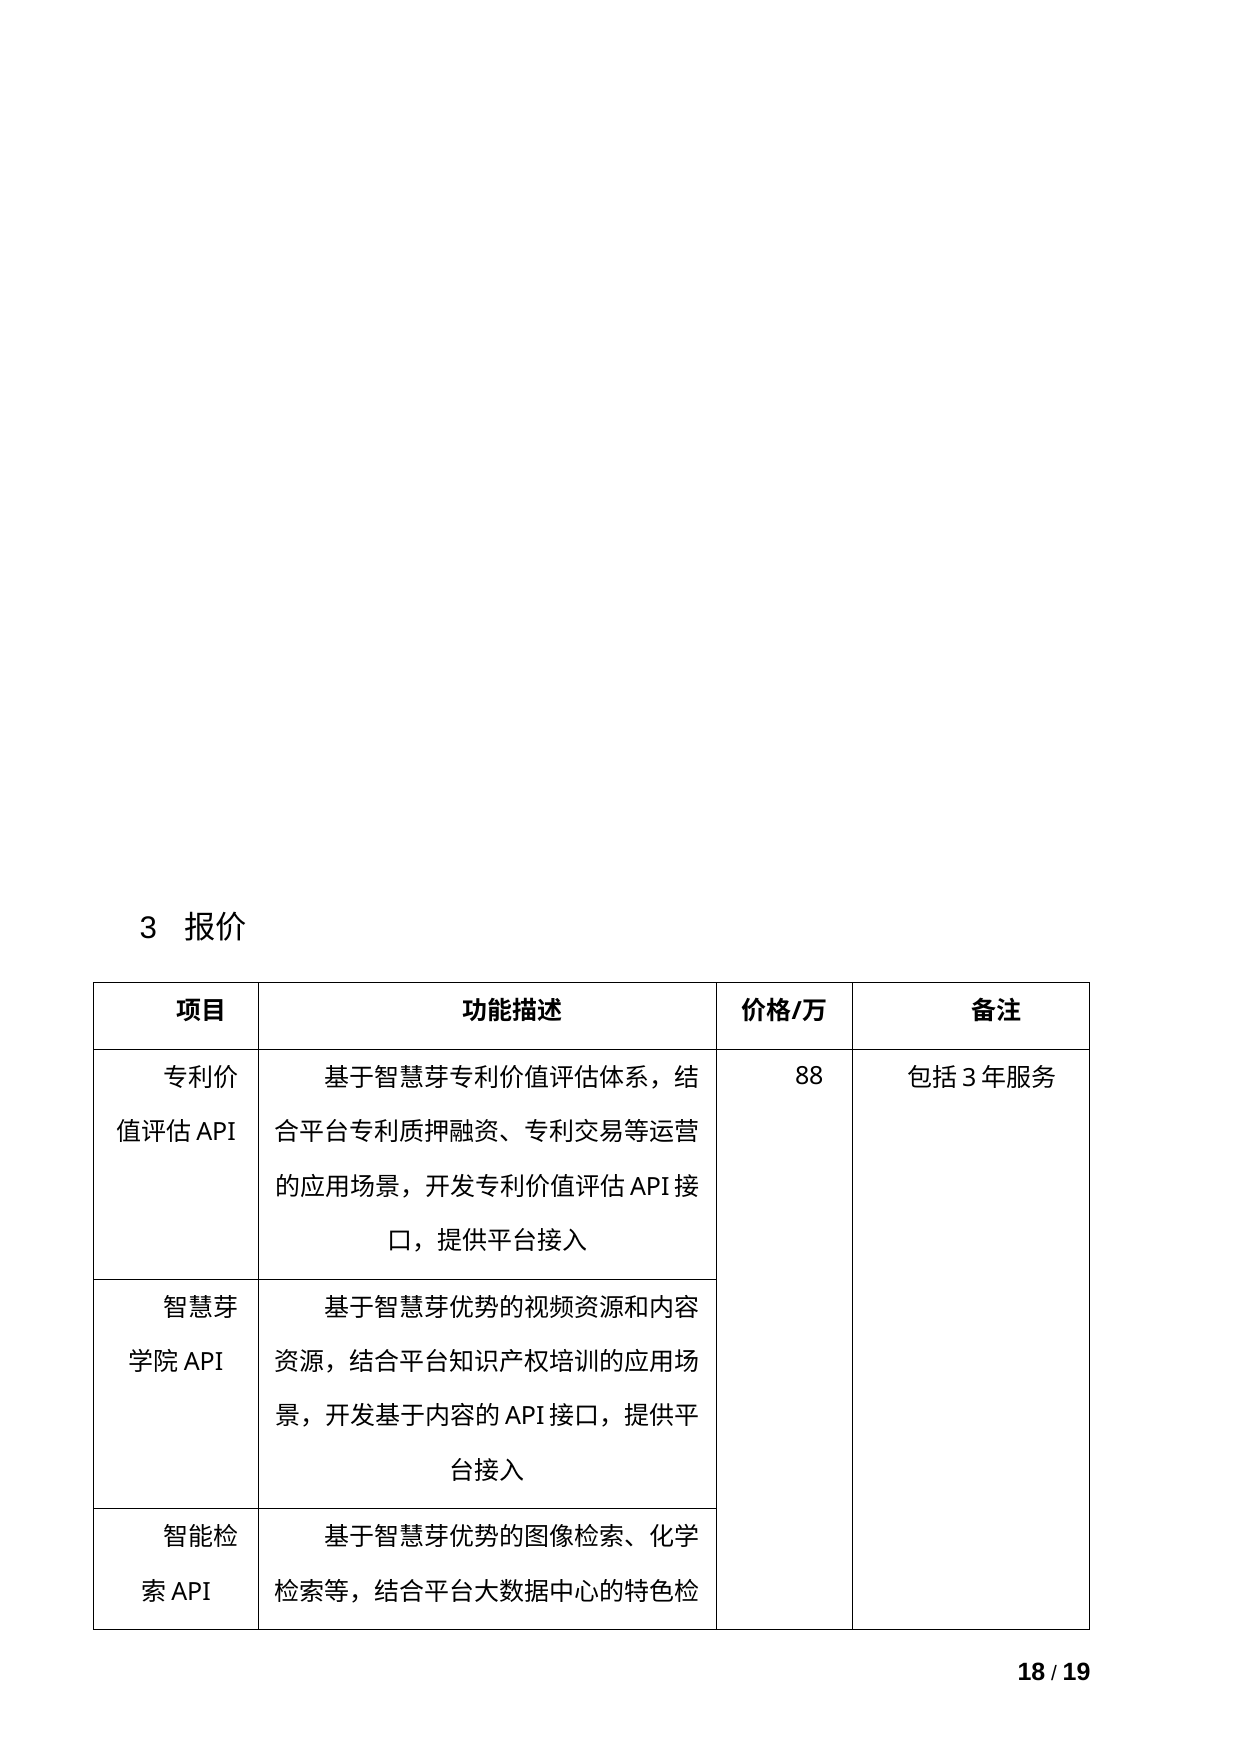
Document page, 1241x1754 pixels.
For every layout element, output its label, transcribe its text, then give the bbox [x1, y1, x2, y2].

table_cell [259, 1509, 716, 1629]
table_cell 专利价值评估API [94, 1050, 258, 1278]
table_cell 智能检索API [94, 1509, 258, 1629]
table_cell 88 [717, 1050, 852, 1629]
table_cell 基于智慧芽专利价值评估体系，结合平台专利质押融资、专利交易等运营的应用场景，开发专利价值评估API接口，提供平台接入 [259, 1050, 716, 1278]
table_cell 智慧芽学院API [94, 1280, 258, 1508]
table_header 价格/万 [717, 983, 852, 1049]
table_header 功能描述 [259, 983, 716, 1049]
table_cell 包括3年服务 [853, 1050, 1089, 1629]
table_header 备注 [853, 983, 1089, 1049]
subtitle 报价 [139, 902, 1090, 947]
table_cell 基于智慧芽优势的视频资源和内容资源，结合平台知识产权培训的应用场景，开发基于内容的API接口，提供平台接入 [259, 1280, 716, 1508]
table_header 项目 [94, 983, 258, 1049]
